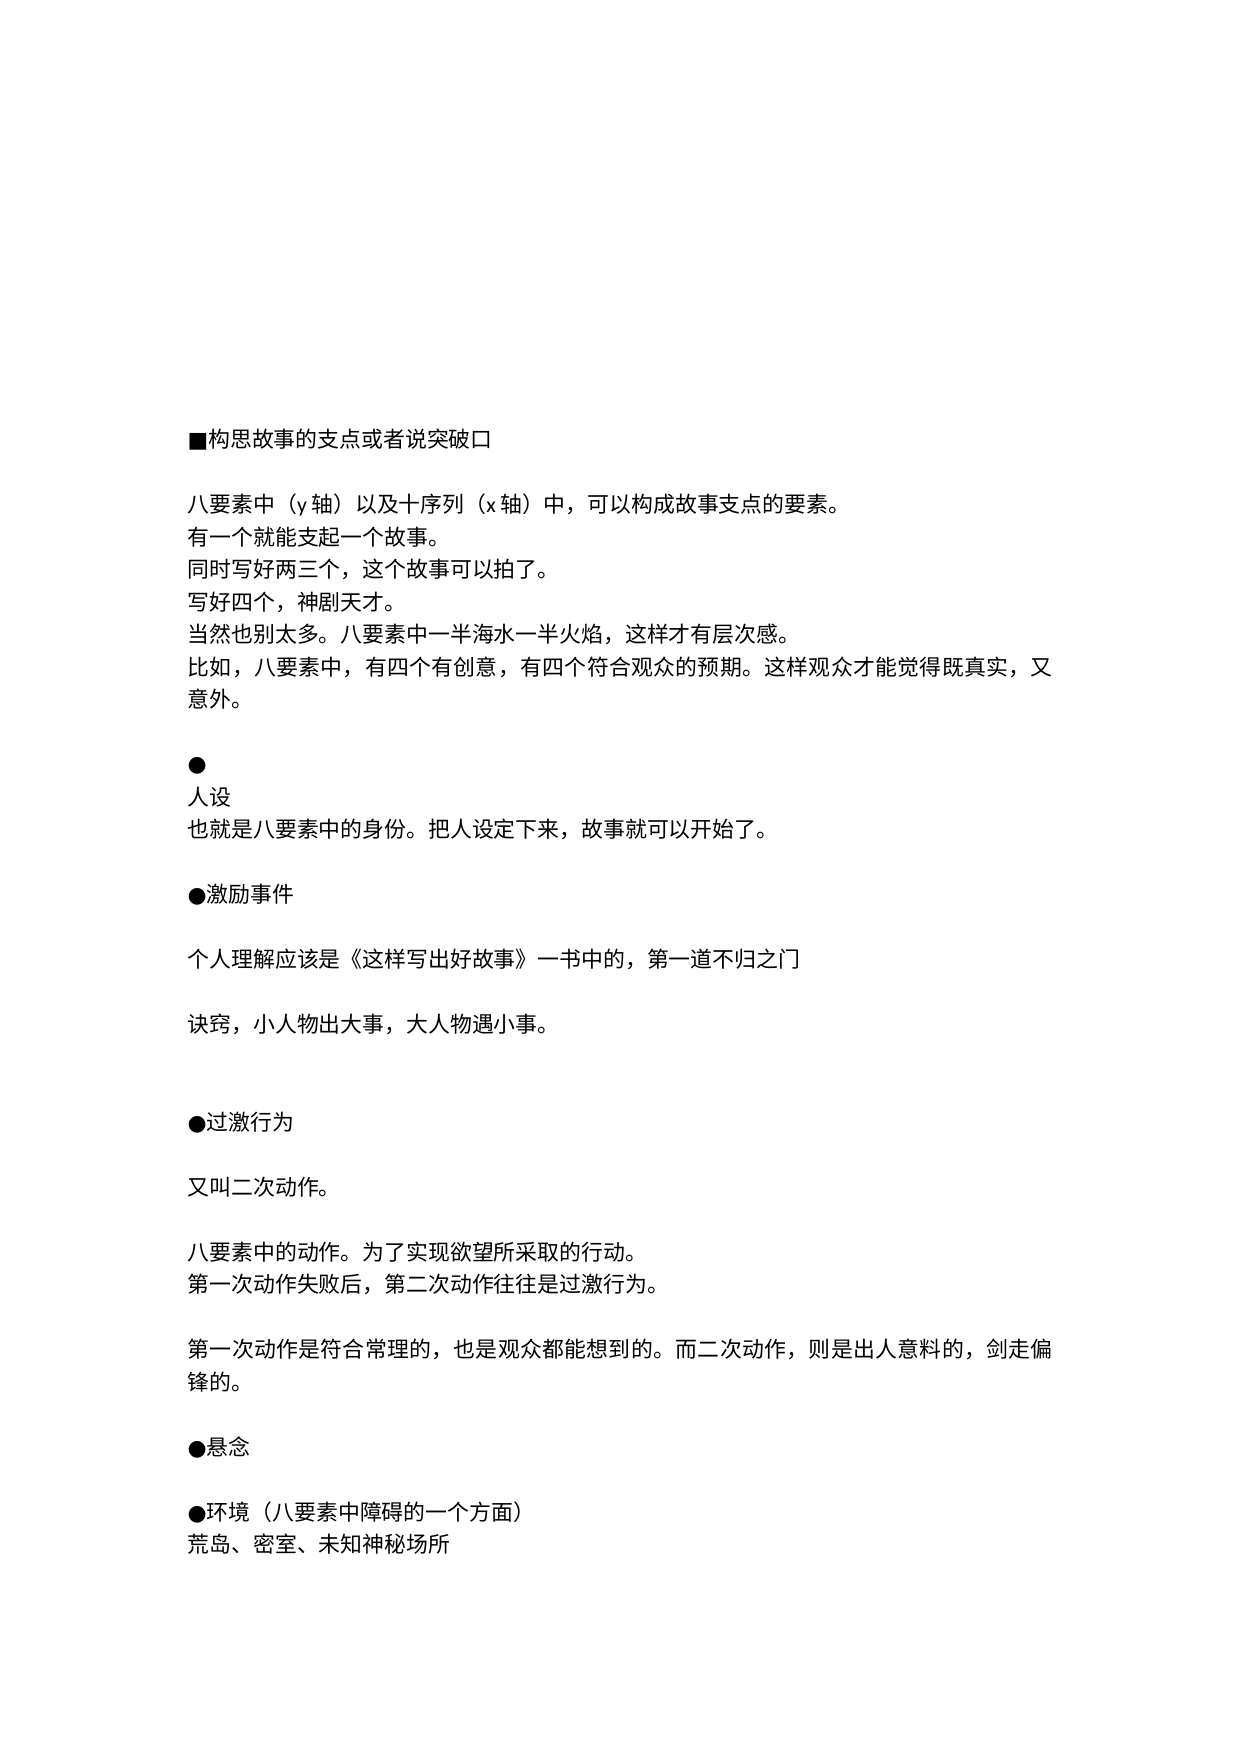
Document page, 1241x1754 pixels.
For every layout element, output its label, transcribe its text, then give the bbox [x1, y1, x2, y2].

text 第一次动作是符合常理的，也是观众都能想到的。而二次动作，则是出人意料的，剑走偏锋的。 [187, 1332, 1053, 1397]
text ●过激行为 [187, 1104, 1053, 1137]
text 八要素中（y轴）以及十序列（x轴）中，可以构成故事支点的要素。 [187, 487, 1053, 519]
text 个人理解应该是《这样写出好故事》一书中的，第一道不归之门 [187, 942, 1053, 974]
text ●激励事件 [187, 877, 1053, 909]
text 有一个就能支起一个故事。 [187, 519, 1053, 552]
text 比如，八要素中，有四个有创意，有四个符合观众的预期。这样观众才能觉得既真实，又意外。 [187, 649, 1053, 714]
text 八要素中的动作。为了实现欲望所采取的行动。 [187, 1234, 1053, 1267]
text 也就是八要素中的身份。把人设定下来，故事就可以开始了。 [187, 812, 1053, 844]
text 又叫二次动作。 [187, 1169, 1053, 1202]
text 第一次动作失败后，第二次动作往往是过激行为。 [187, 1267, 1053, 1299]
text ●悬念 [187, 1429, 1053, 1462]
text ● [187, 747, 1053, 779]
text 同时写好两三个，这个故事可以拍了。 [187, 552, 1053, 584]
text 荒岛、密室、未知神秘场所 [187, 1527, 1053, 1559]
text 诀窍，小人物出大事，大人物遇小事。 [187, 1007, 1053, 1039]
text ●环境（八要素中障碍的一个方面） [187, 1494, 1053, 1527]
text 人设 [187, 779, 1053, 812]
text ■构思故事的支点或者说突破口 [187, 422, 1053, 454]
text 当然也别太多。八要素中一半海水一半火焰，这样才有层次感。 [187, 617, 1053, 649]
text 写好四个，神剧天才。 [187, 584, 1053, 617]
